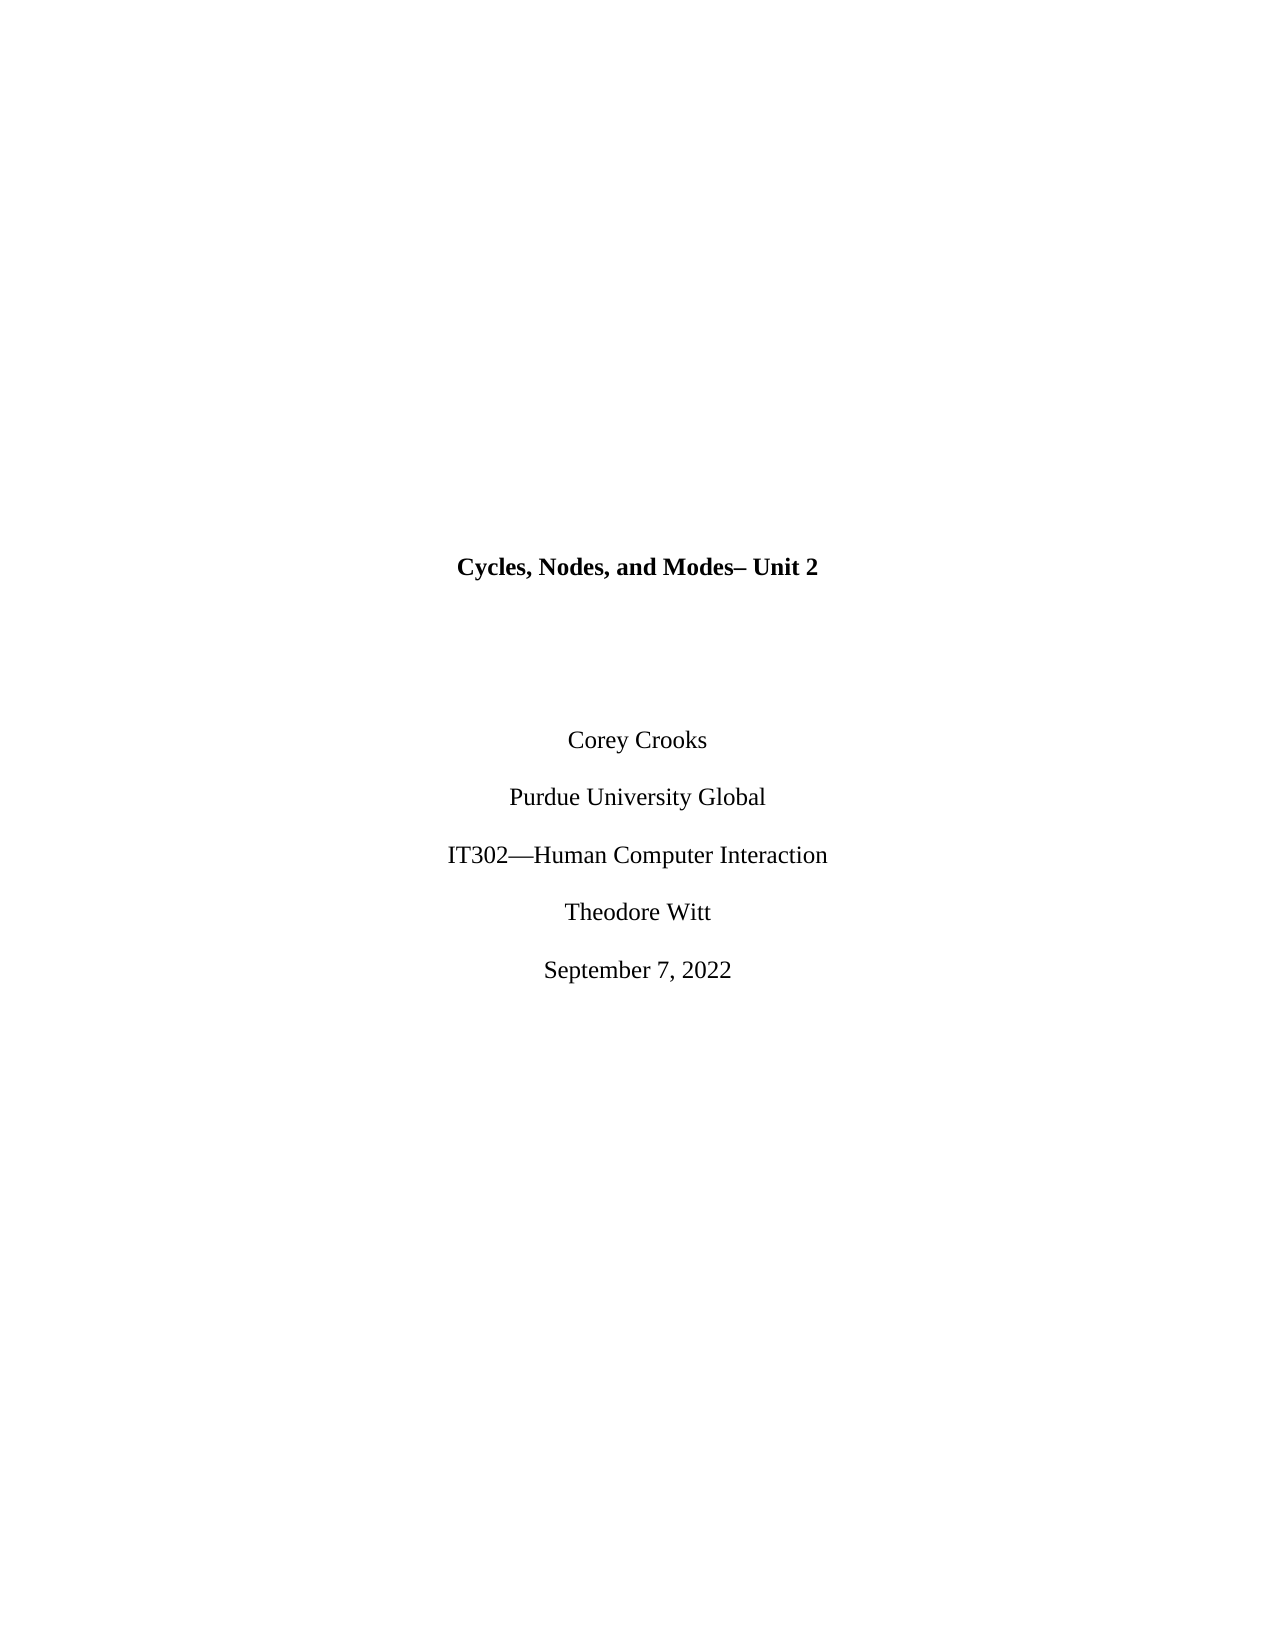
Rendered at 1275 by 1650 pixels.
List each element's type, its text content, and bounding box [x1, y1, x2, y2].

text Purdue University Global [150, 782, 1125, 811]
text Corey Crooks [150, 725, 1125, 754]
text Theodore Witt [150, 897, 1125, 926]
text IT302—Human Computer Interaction [150, 840, 1125, 869]
text Cycles, Nodes, and Modes– Unit 2 [150, 552, 1125, 581]
text September 7, 2022 [150, 955, 1125, 984]
